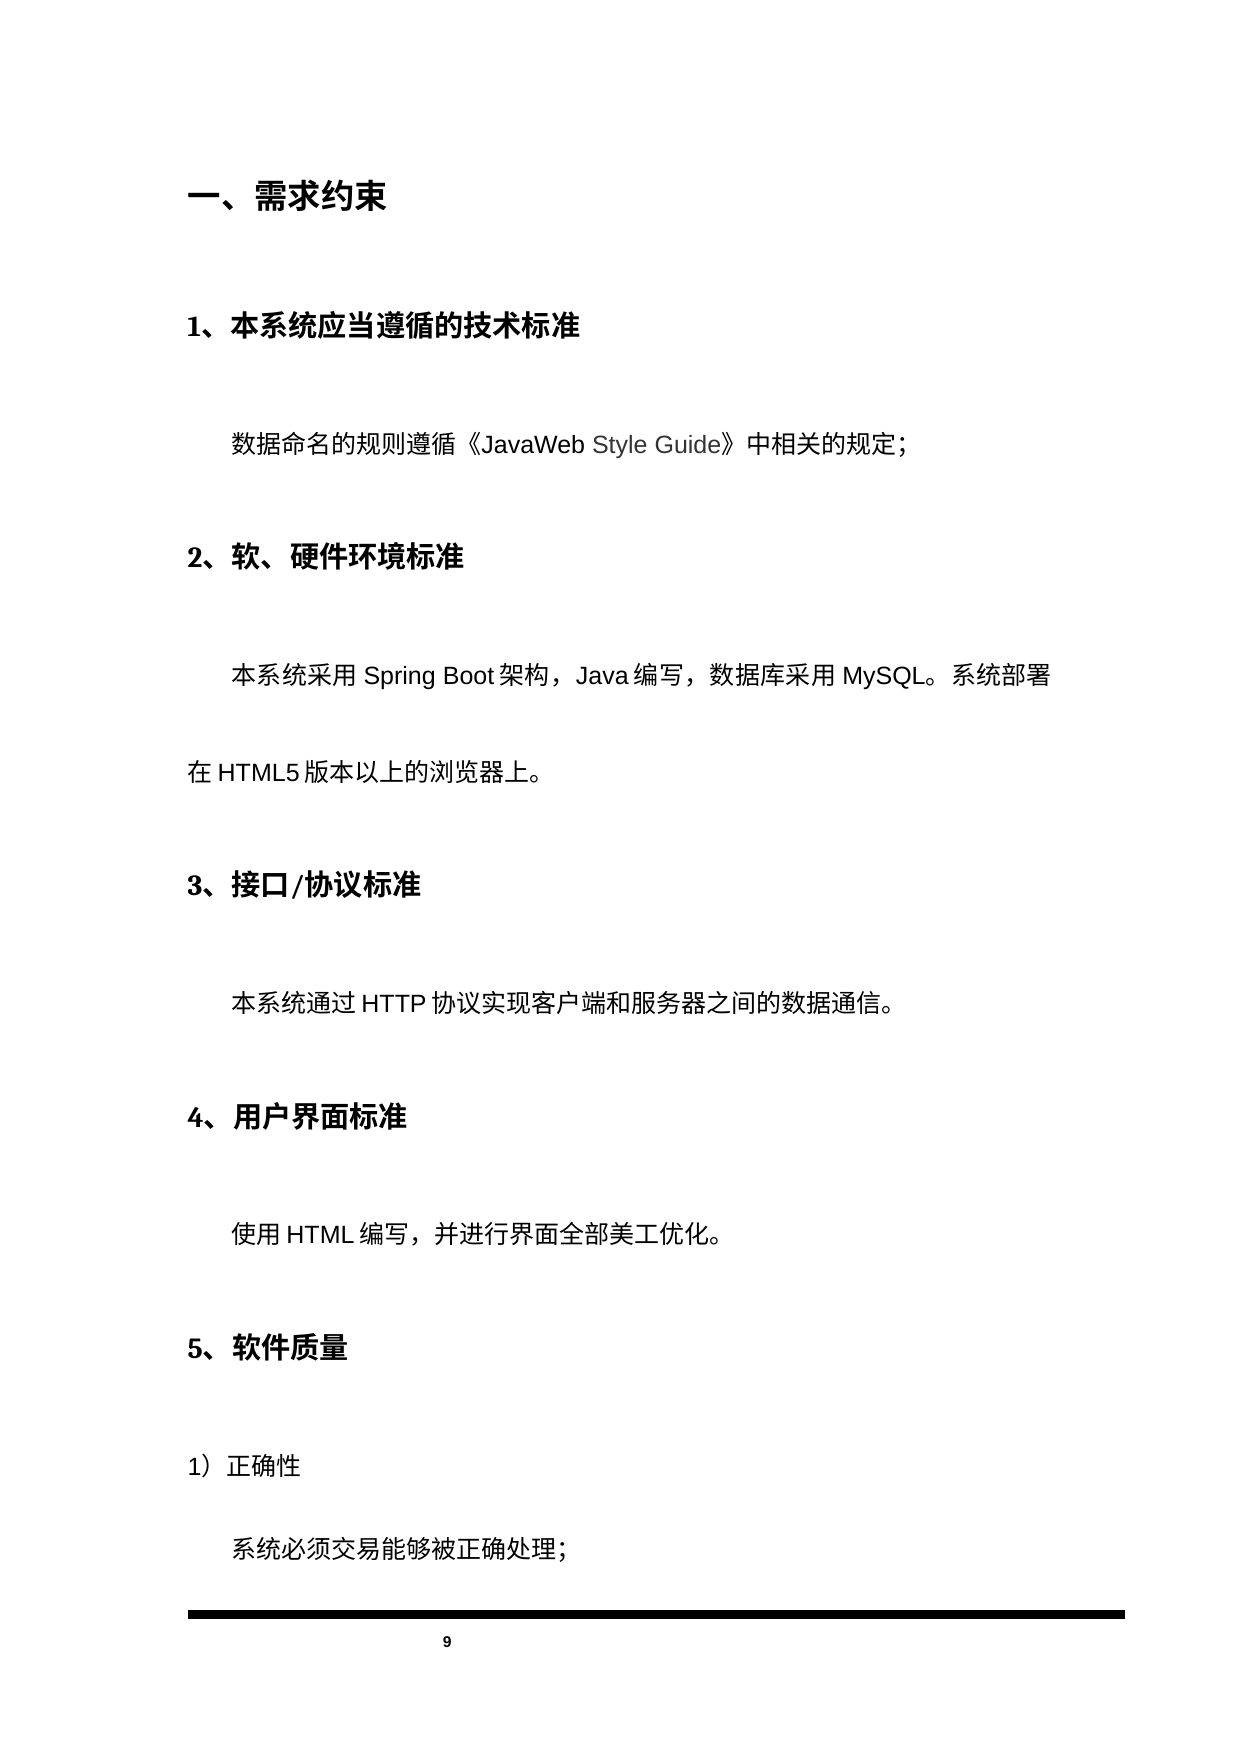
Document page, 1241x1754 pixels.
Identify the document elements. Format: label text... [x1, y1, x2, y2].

text 本系统采用Spring Boot架构，Java编写，数据库采用MySQL。系统部署在HTML5版本以上的浏览器上。 [187, 641, 1053, 803]
text 系统必须交易能够被正确处理； [187, 1515, 1053, 1580]
subtitle 5、软件质量 [187, 1313, 1053, 1378]
text 本系统通过HTTP协议实现客户端和服务器之间的数据通信。 [187, 969, 1053, 1034]
subtitle 3、接口/协议标准 [187, 851, 1053, 916]
subtitle 1、本系统应当遵循的技术标准 [187, 291, 1053, 356]
text 1）正确性 [187, 1432, 1053, 1497]
subtitle 4、用户界面标准 [187, 1082, 1053, 1147]
text 使用HTML编写，并进行界面全部美工优化。 [187, 1201, 1053, 1266]
subtitle 一、需求约束 [187, 162, 1053, 227]
text 数据命名的规则遵循《JavaWeb Style Guide》中相关的规定； [187, 410, 1053, 475]
subtitle 2、软、硬件环境标准 [187, 522, 1053, 587]
